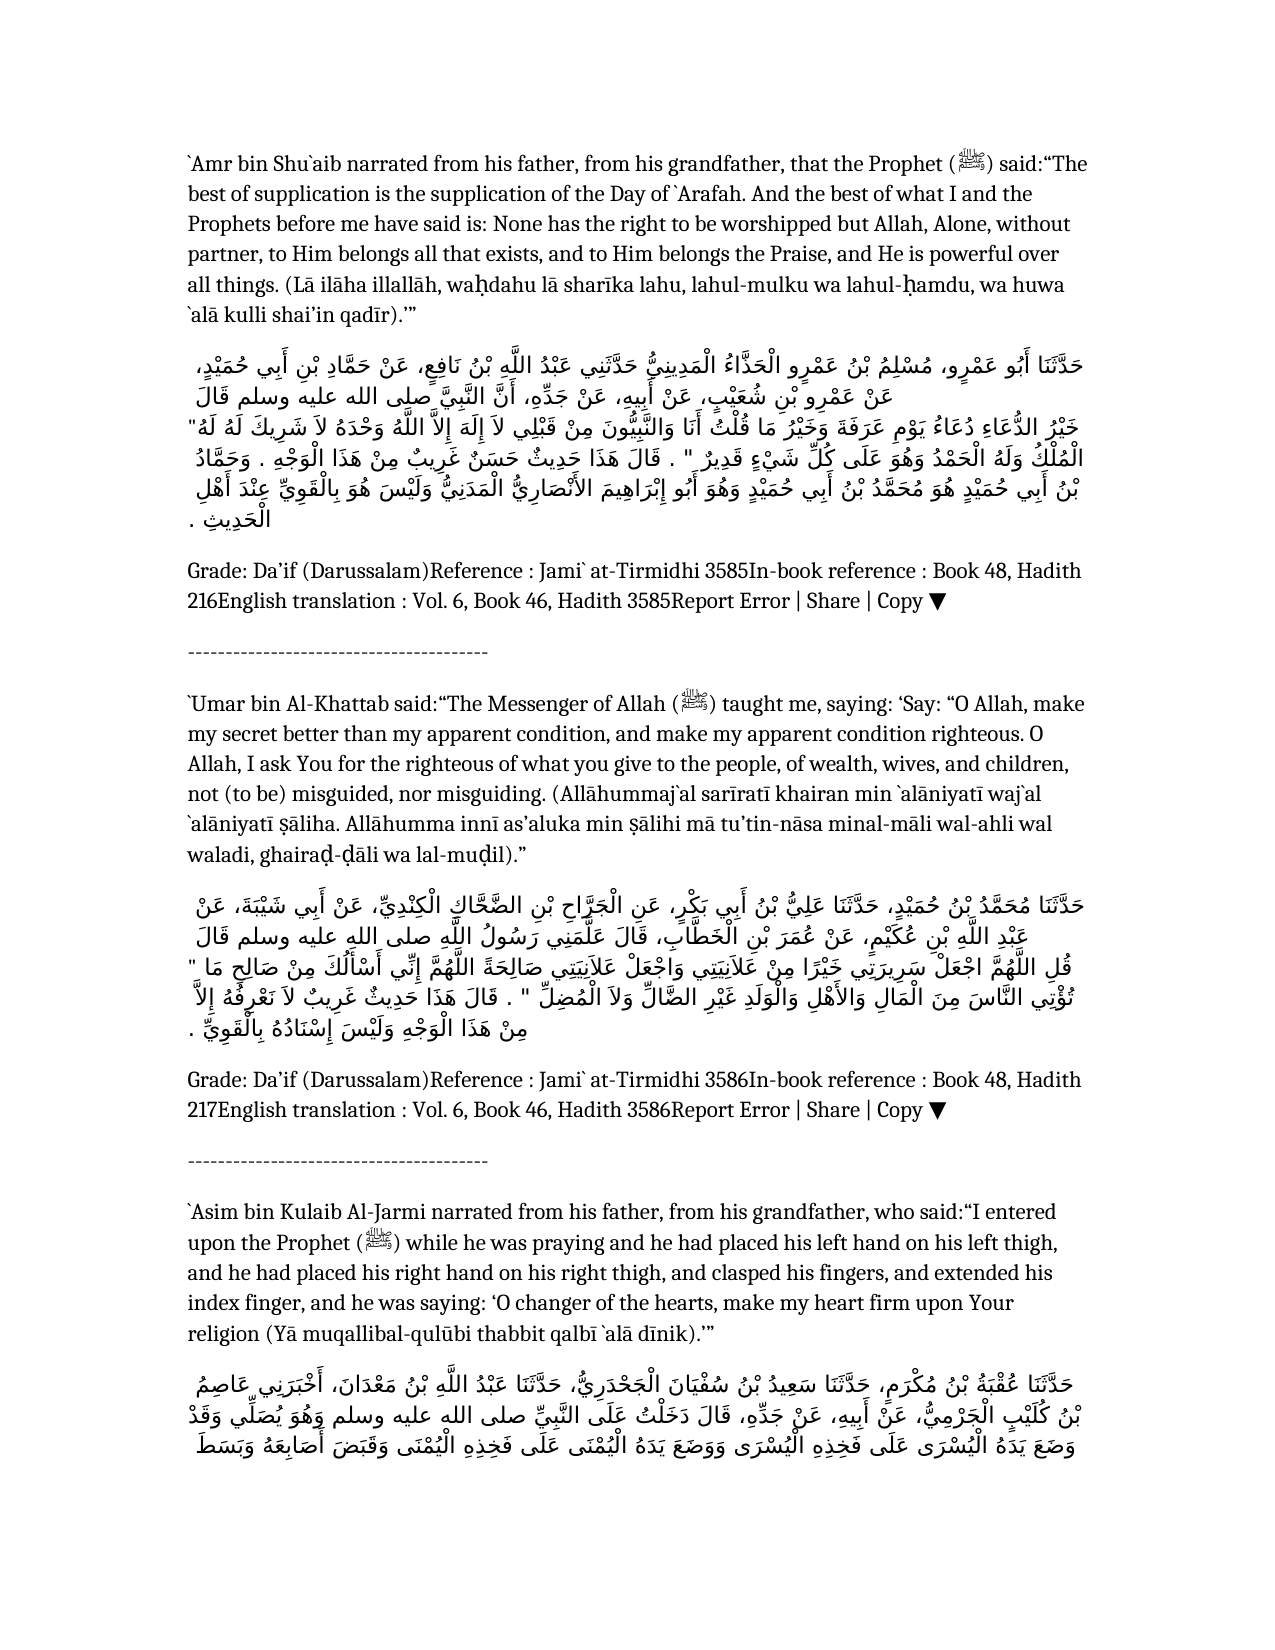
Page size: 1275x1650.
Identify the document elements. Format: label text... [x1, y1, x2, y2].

text `Umar bin Al-Khattab said:“The Messenger of Allah (ﷺ) taught me, saying: ‘Say: “O Allah, make my secret better than my apparent condition, and make my apparent condition righteous. O Allah, I ask You for the righteous of what you give to the people, of wealth, wives, and children, not (to be) misguided, nor misguiding. (Allāhummaj`al sarīratī khairan min `alāniyatī waj`al `alāniyatī ṣāliha. Allāhumma innī as’aluka min ṣālihi mā tu’tin-nāsa minal-māli wal-ahli wal waladi, ghairaḍ-ḍāli wa lal-muḍil).” [187, 690, 1087, 868]
text Grade: Da’if (Darussalam)Reference : Jami` at-Tirmidhi 3585In-book reference : Book 48, Hadith 216English translation : Vol. 6, Book 46, Hadith 3585Report Error | Share | Copy ▼ [187, 557, 1087, 614]
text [187, 1371, 1087, 1459]
text ---------------------------------------- [187, 639, 1087, 665]
text `Amr bin Shu`aib narrated from his father, from his grandfather, that the Prophet (ﷺ) said:“The best of supplication is the supplication of the Day of `Arafah. And the best of what I and the Prophets before me have said is: None has the right to be worshipped but Allah, Alone, without partner, to Him belongs all that exists, and to Him belongs the Praise, and He is powerful over all things. (Lā ilāha illallāh, waḥdahu lā sharīka lahu, lahul-mulku wa lahul-ḥamdu, wa huwa `alā kulli shai’in qadīr).’” [187, 150, 1087, 328]
text حَدَّثَنَا أَبُو عَمْرٍو، مُسْلِمُ بْنُ عَمْرٍو الْحَذَّاءُ الْمَدِينِيُّ حَدَّثَنِي عَبْدُ اللَّهِ بْنُ نَافِعٍ، عَنْ حَمَّادِ بْنِ أَبِي حُمَيْدٍ، عَنْ عَمْرِو بْنِ شُعَيْبٍ، عَنْ أَبِيهِ، عَنْ جَدِّهِ، أَنَّ النَّبِيَّ صلى الله عليه وسلم قَالَ ‏ "‏ خَيْرُ الدُّعَاءِ دُعَاءُ يَوْمِ عَرَفَةَ وَخَيْرُ مَا قُلْتُ أَنَا وَالنَّبِيُّونَ مِنْ قَبْلِي لاَ إِلَهَ إِلاَّ اللَّهُ وَحْدَهُ لاَ شَرِيكَ لَهُ لَهُ الْمُلْكُ وَلَهُ الْحَمْدُ وَهُوَ عَلَى كُلِّ شَيْءٍ قَدِيرٌ ‏"‏ ‏.‏ قَالَ هَذَا حَدِيثٌ حَسَنٌ غَرِيبٌ مِنْ هَذَا الْوَجْهِ ‏.‏ وَحَمَّادُ بْنُ أَبِي حُمَيْدٍ هُوَ مُحَمَّدُ بْنُ أَبِي حُمَيْدٍ وَهُوَ أَبُو إِبْرَاهِيمَ الأَنْصَارِيُّ الْمَدَنِيُّ وَلَيْسَ هُوَ بِالْقَوِيِّ عِنْدَ أَهْلِ الْحَدِيثِ ‏.‏ [187, 353, 1087, 533]
text ---------------------------------------- [187, 1148, 1087, 1174]
text حَدَّثَنَا مُحَمَّدُ بْنُ حُمَيْدٍ، حَدَّثَنَا عَلِيُّ بْنُ أَبِي بَكْرٍ، عَنِ الْجَرَّاحِ بْنِ الضَّحَّاكِ الْكِنْدِيِّ، عَنْ أَبِي شَيْبَةَ، عَنْ عَبْدِ اللَّهِ بْنِ عُكَيْمٍ، عَنْ عُمَرَ بْنِ الْخَطَّابِ، قَالَ عَلَّمَنِي رَسُولُ اللَّهِ صلى الله عليه وسلم قَالَ ‏ "‏ قُلِ اللَّهُمَّ اجْعَلْ سَرِيرَتِي خَيْرًا مِنْ عَلاَنِيَتِي وَاجْعَلْ عَلاَنِيَتِي صَالِحَةً اللَّهُمَّ إِنِّي أَسْأَلُكَ مِنْ صَالِحِ مَا تُؤْتِي النَّاسَ مِنَ الْمَالِ وَالأَهْلِ وَالْوَلَدِ غَيْرِ الضَّالِّ وَلاَ الْمُضِلِّ ‏"‏ ‏.‏ قَالَ هَذَا حَدِيثٌ غَرِيبٌ لاَ نَعْرِفُهُ إِلاَّ مِنْ هَذَا الْوَجْهِ وَلَيْسَ إِسْنَادُهُ بِالْقَوِيِّ ‏.‏ [187, 892, 1087, 1042]
text `Asim bin Kulaib Al-Jarmi narrated from his father, from his grandfather, who said:“I entered upon the Prophet (ﷺ) while he was praying and he had placed his left hand on his left thigh, and he had placed his right hand on his right thigh, and clasped his fingers, and extended his index finger, and he was saying: ‘O changer of the hearts, make my heart firm upon Your religion (Yā muqallibal-qulūbi thabbit qalbī `alā dīnik).’” [187, 1199, 1087, 1347]
text Grade: Da’if (Darussalam)Reference : Jami` at-Tirmidhi 3586In-book reference : Book 48, Hadith 217English translation : Vol. 6, Book 46, Hadith 3586Report Error | Share | Copy ▼ [187, 1067, 1087, 1123]
